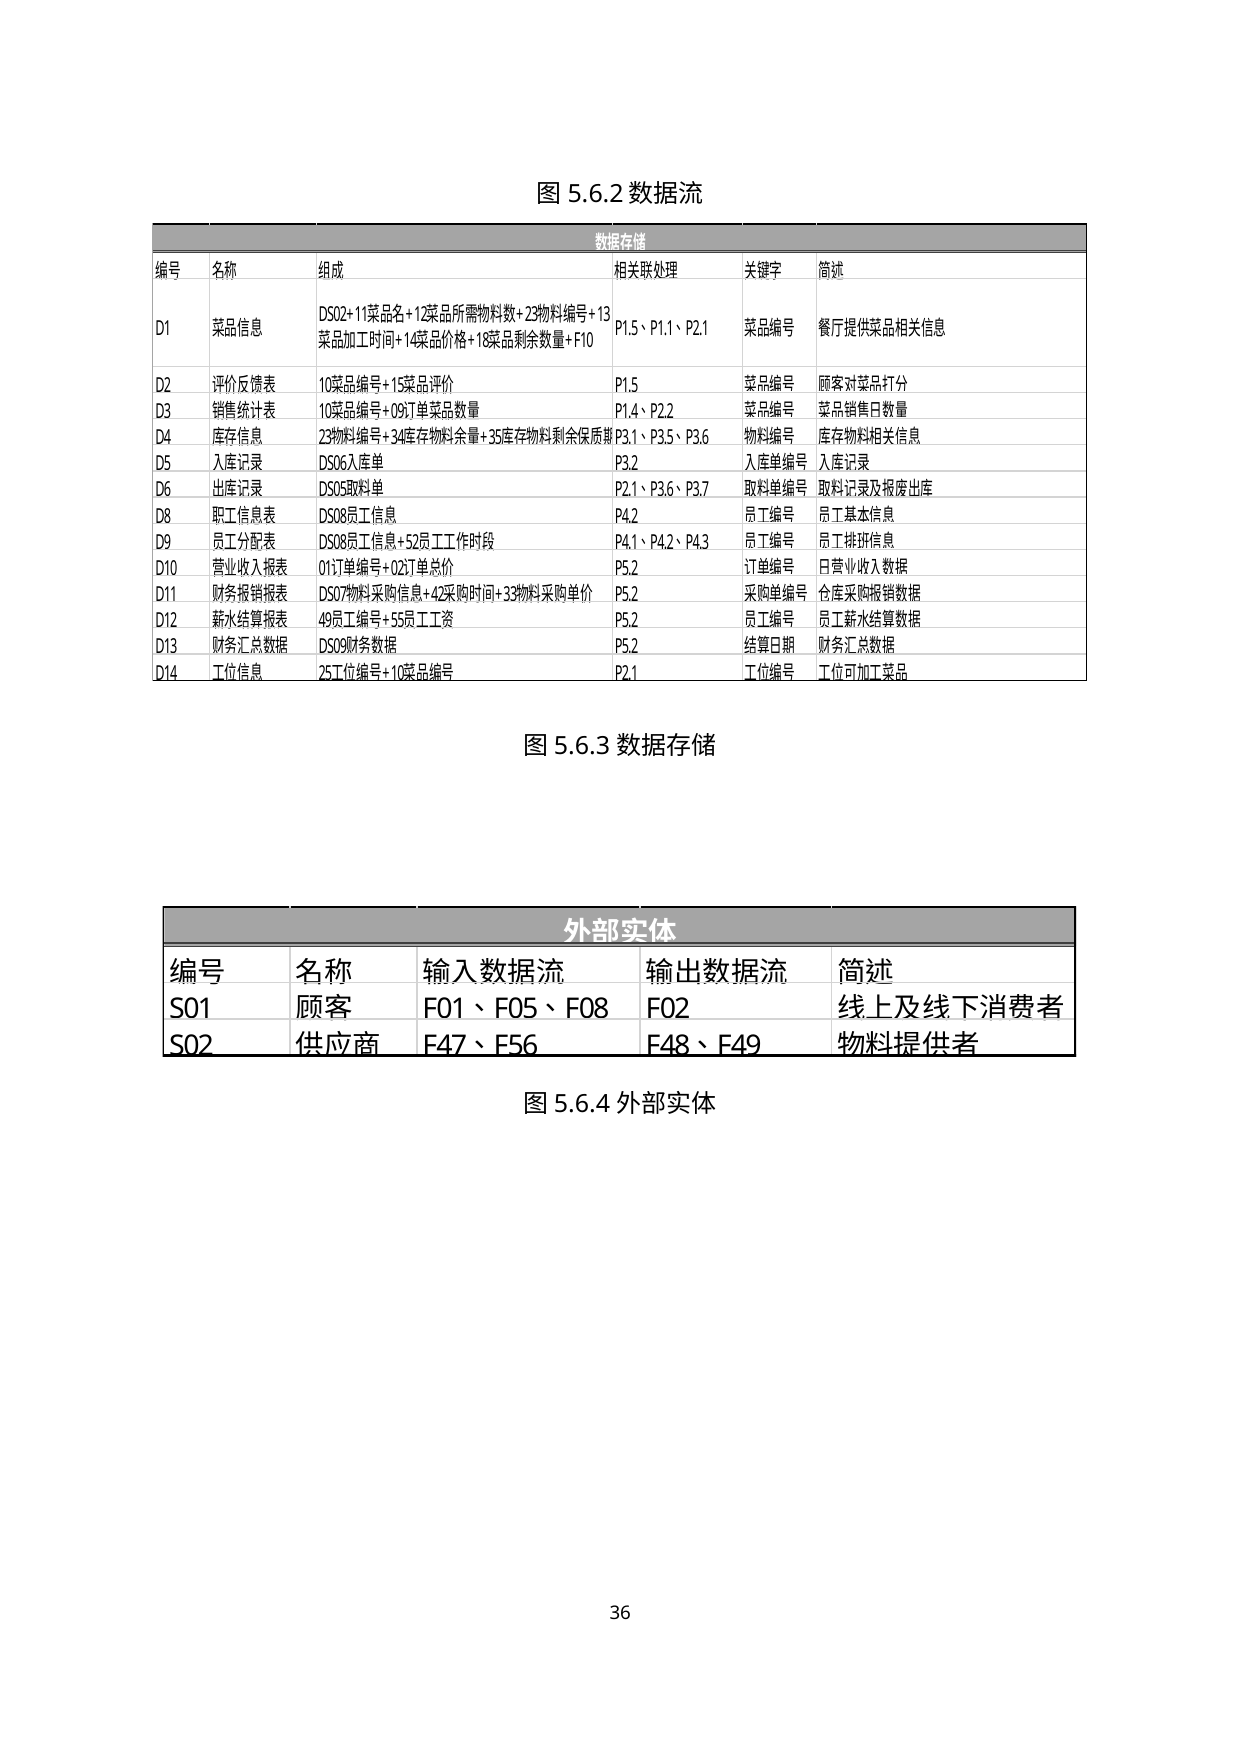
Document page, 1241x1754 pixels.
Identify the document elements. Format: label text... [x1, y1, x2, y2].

text 图 5.6.2数据流 [148, 159, 1092, 224]
text 图5.6.3 数据存储 [148, 711, 1092, 776]
text 图5.6.4 外部实体 [148, 1069, 1092, 1134]
